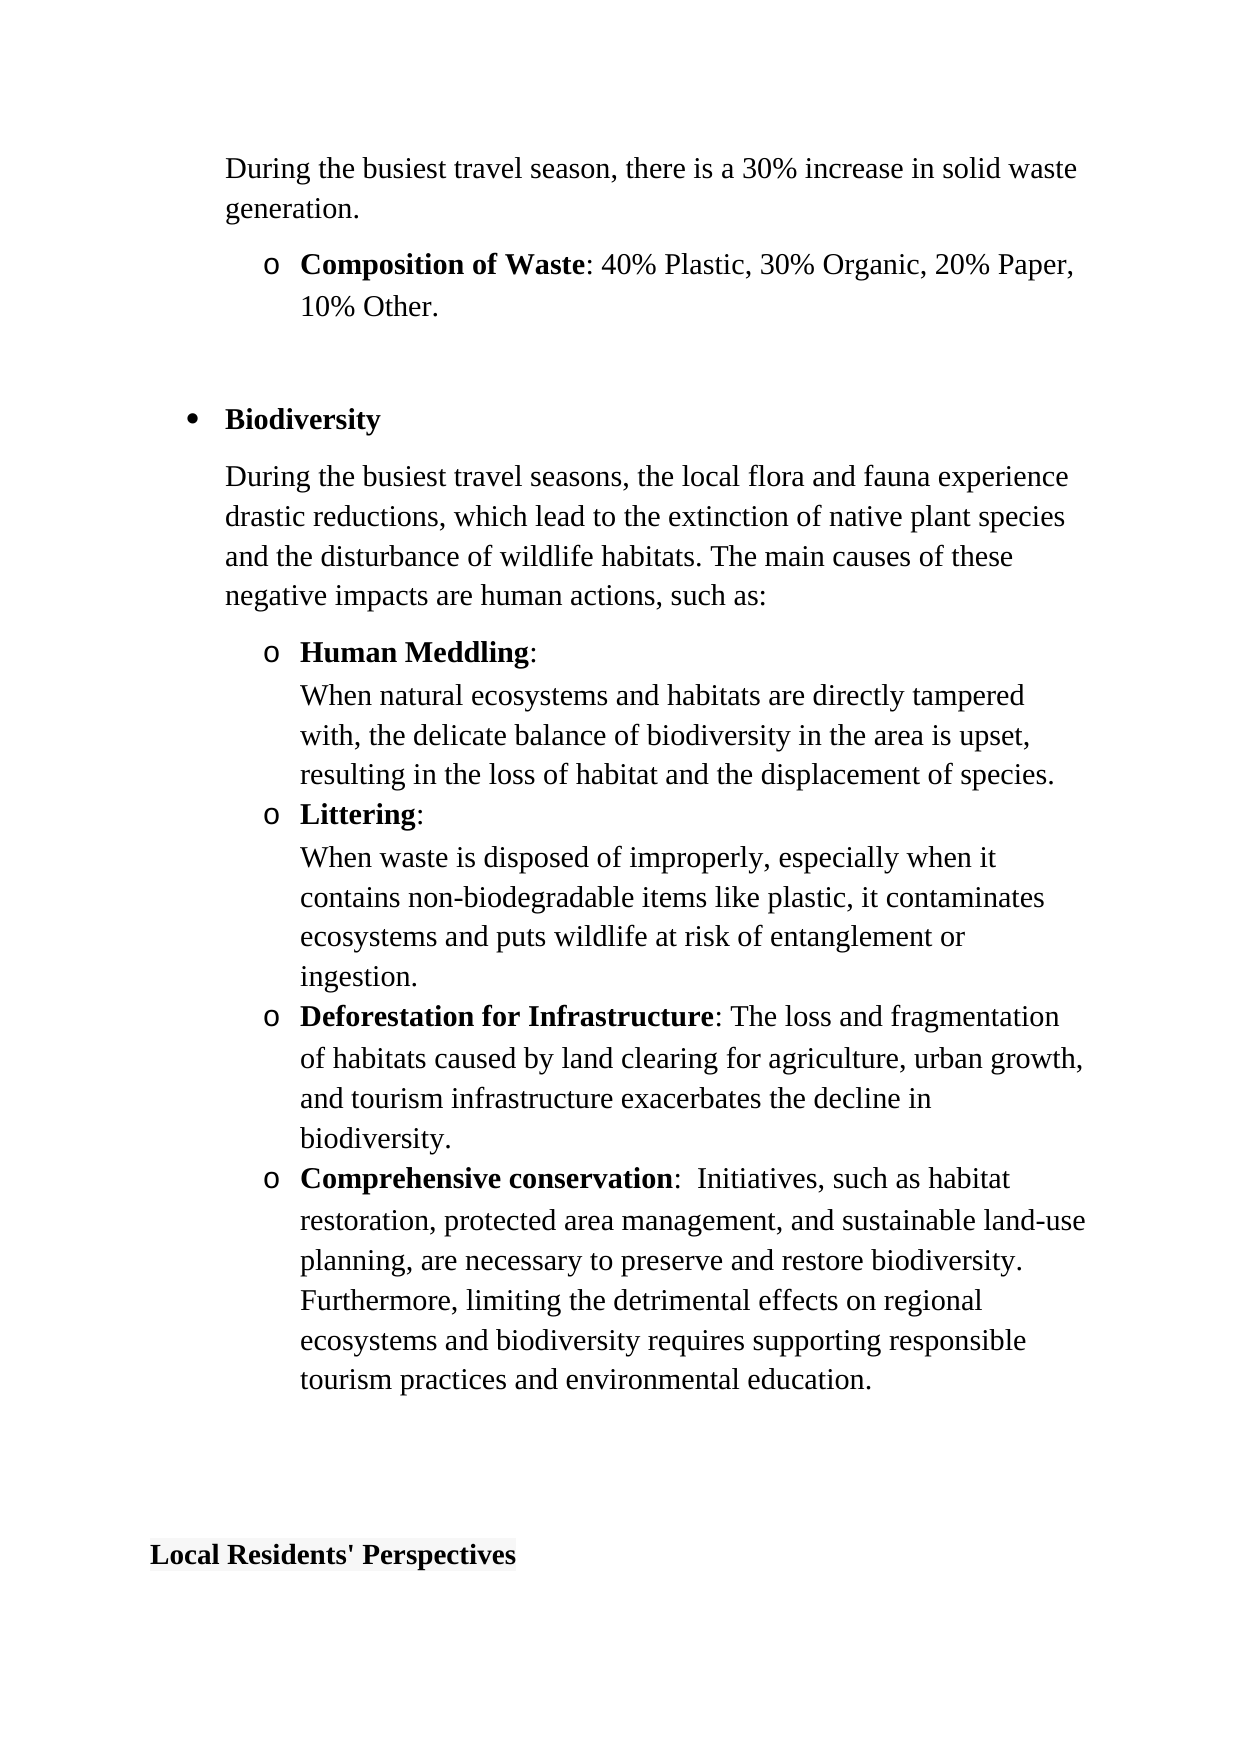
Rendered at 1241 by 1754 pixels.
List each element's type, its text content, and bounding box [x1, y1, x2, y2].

text During the busiest travel seasons, the local flora and fauna experience drastic reductions, which lead to the extinction of native plant species and the disturbance of wildlife habitats. The main causes of these negative impacts are human actions, such as: [225, 458, 1090, 612]
list Littering: [262, 796, 1090, 833]
text During the busiest travel season, there is a 30% increase in solid waste generation. [225, 150, 1090, 224]
list Comprehensive conservation: Initiatives, such as habitat restoration, protected area management, and sustainable land-use planning, are necessary to preserve and restore biodiversity. Furthermore, limiting the detrimental effects on regional ecosystems and biodiversity requires supporting responsible tourism practices and environmental education. [262, 1160, 1090, 1396]
list When waste is disposed of improperly, especially when it contains non-biodegradable items like plastic, it contaminates ecosystems and puts wildlife at risk of entanglement or ingestion. [300, 839, 1090, 993]
list Deforestation for Infrastructure: The loss and fragmentation of habitats caused by land clearing for agriculture, urban growth, and tourism infrastructure exacerbates the decline in biodiversity. [262, 998, 1090, 1155]
list Human Meddling: [262, 634, 1090, 671]
list When natural ecosystems and habitats are directly tampered with, the delicate balance of biodiversity in the area is upset, resulting in the loss of habitat and the displacement of species. [300, 677, 1090, 791]
text Local Residents' Perspectives [150, 1537, 1090, 1571]
list Biodiversity [187, 402, 1090, 436]
list Composition of Waste: 40% Plastic, 30% Organic, 20% Paper, 10% Other. [262, 246, 1090, 323]
